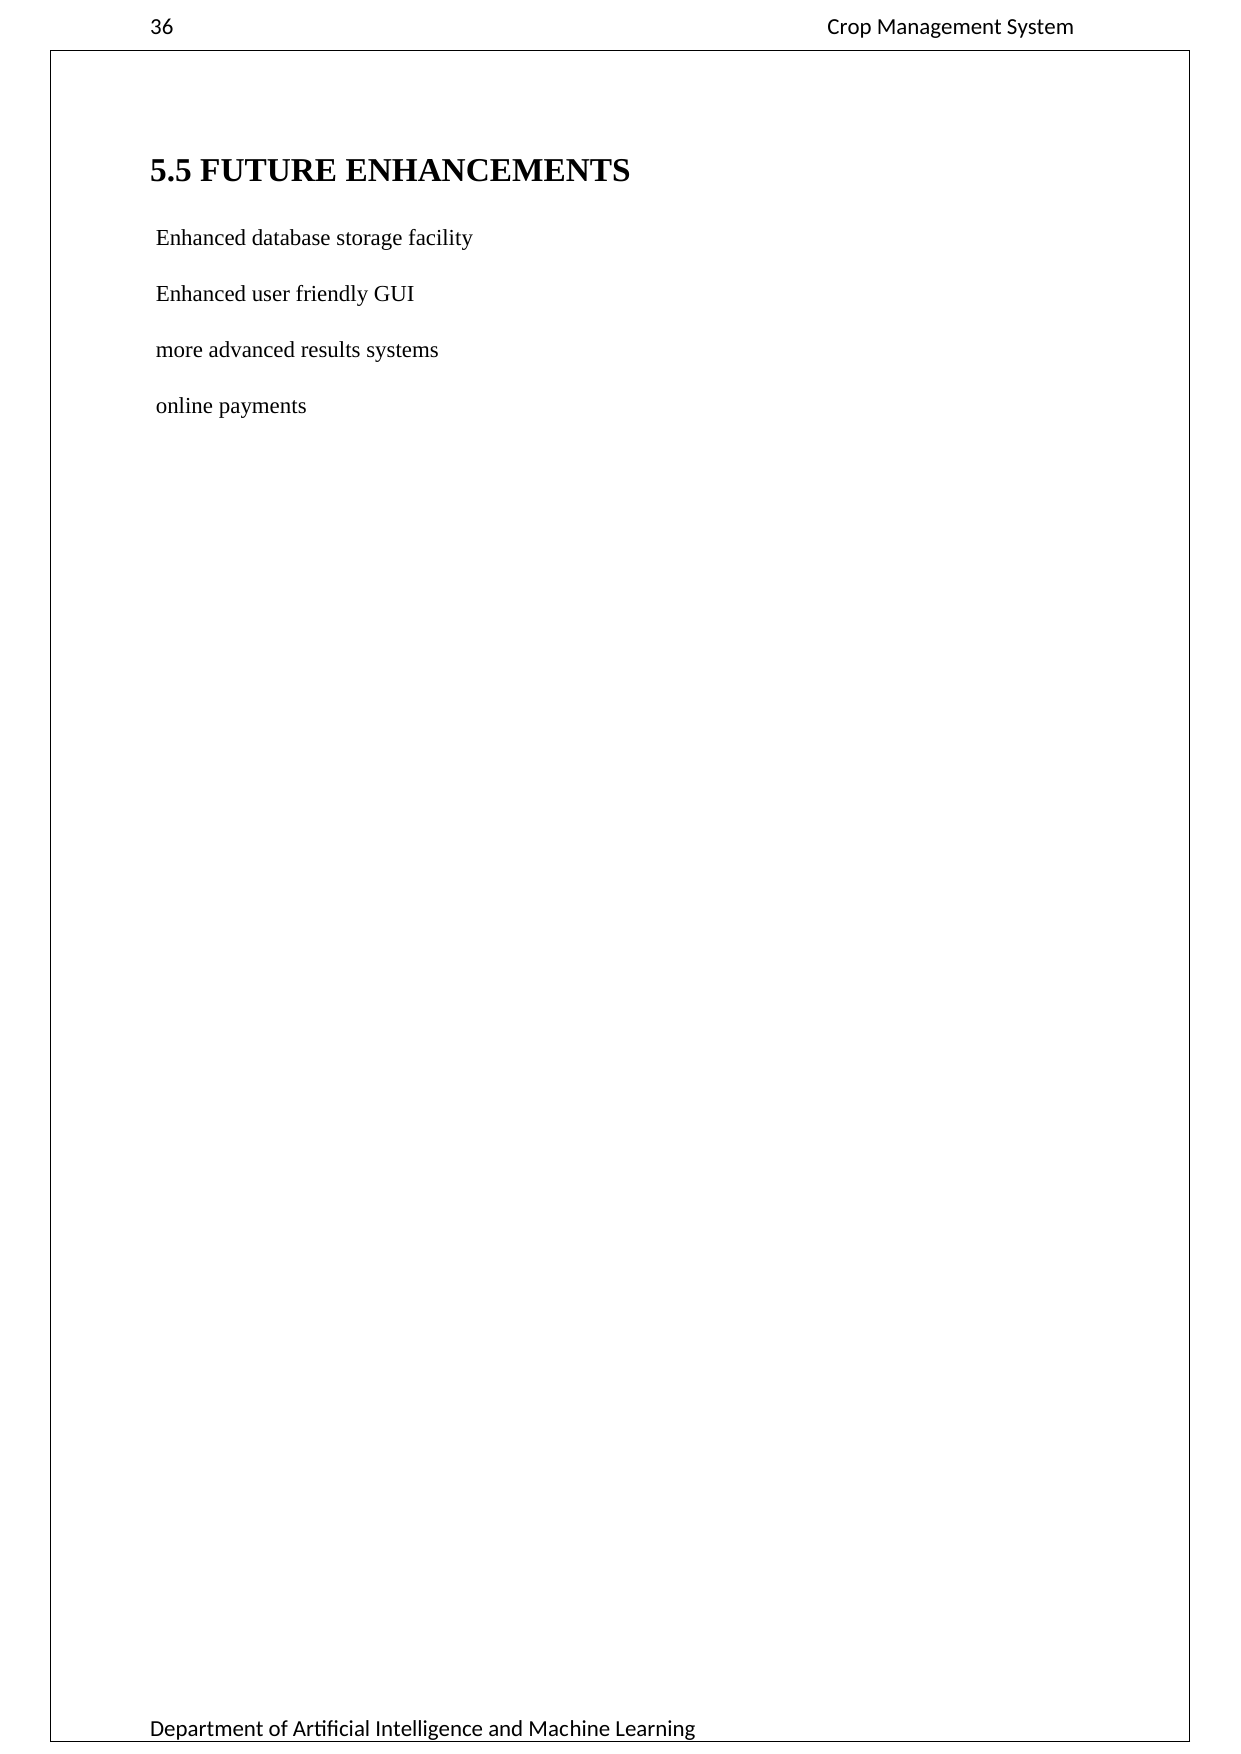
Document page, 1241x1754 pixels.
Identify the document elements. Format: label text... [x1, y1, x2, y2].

text 5.5 FUTURE ENHANCEMENTS [150, 150, 1090, 188]
text online payments [150, 393, 1090, 419]
text Enhanced database storage facility [150, 224, 1090, 251]
text Enhanced user friendly GUI [150, 280, 1090, 307]
text more advanced results systems [150, 336, 1090, 363]
